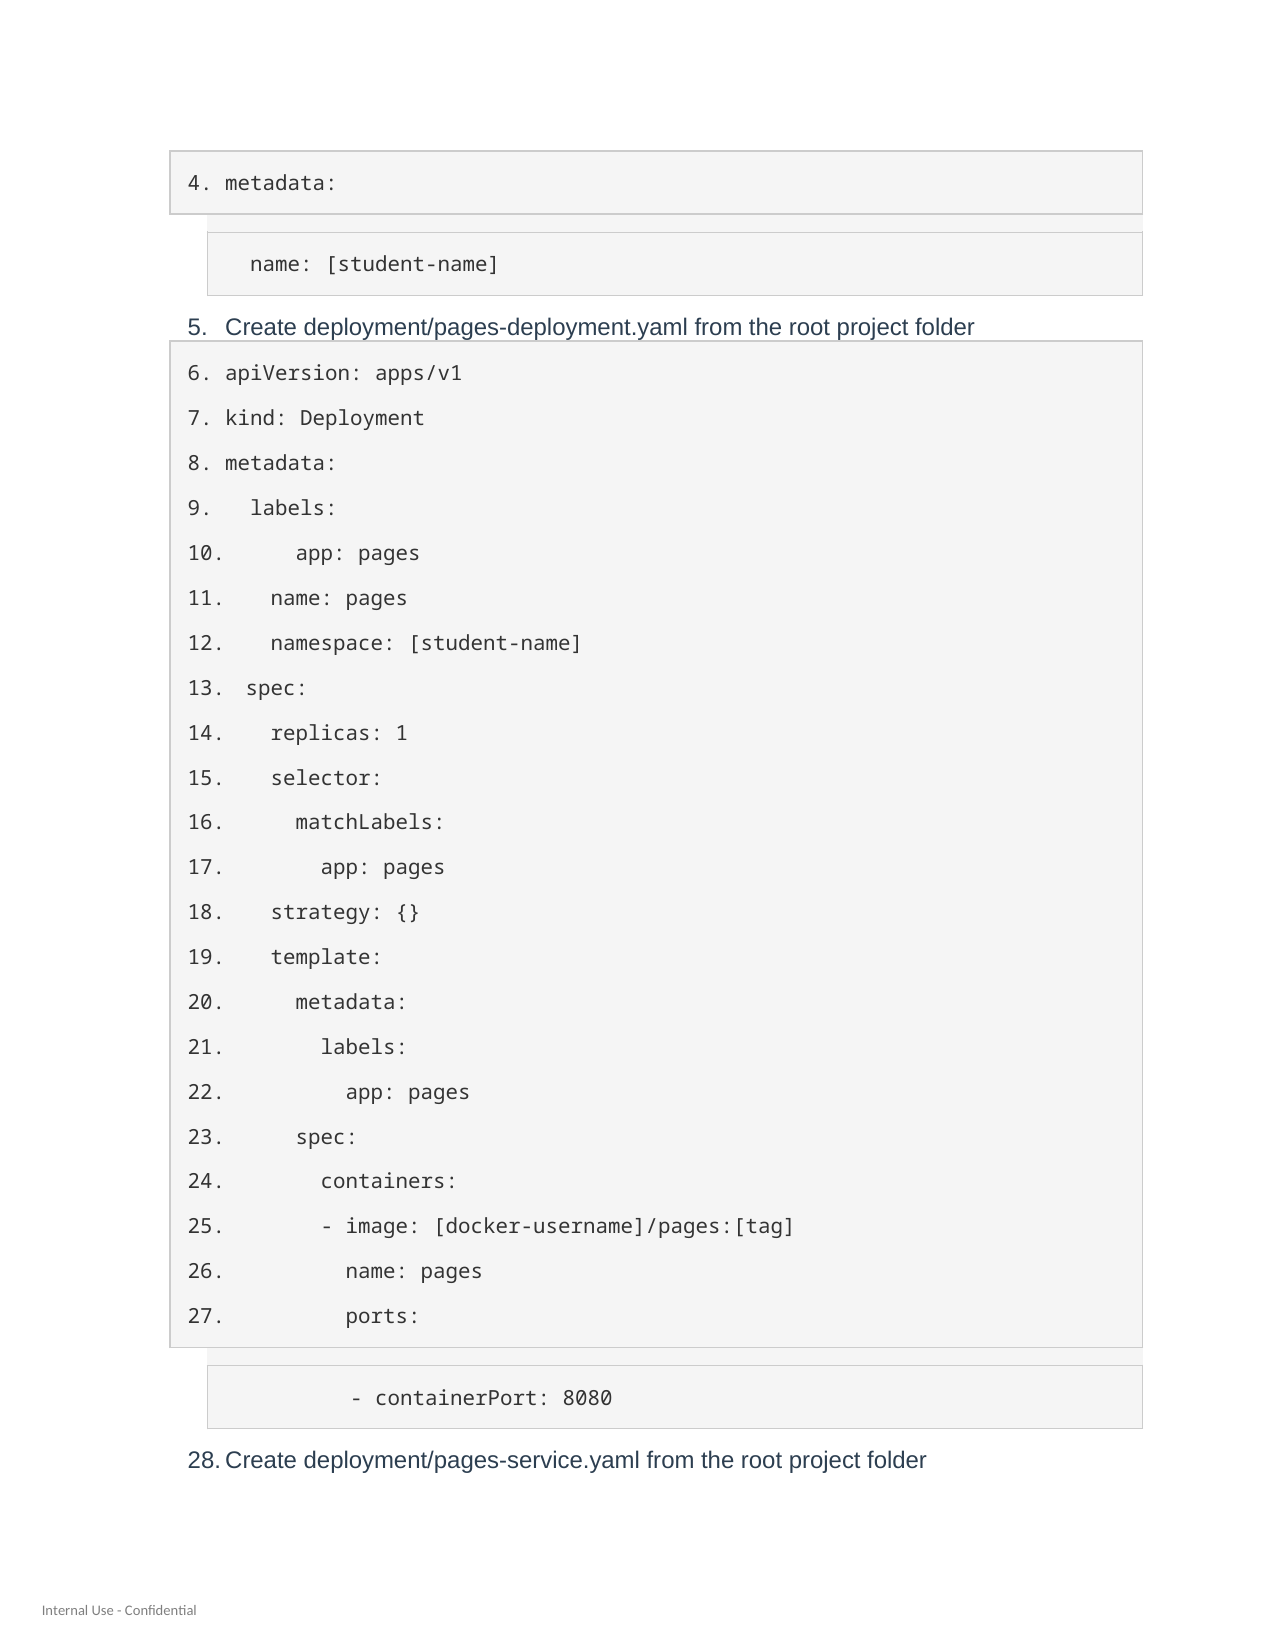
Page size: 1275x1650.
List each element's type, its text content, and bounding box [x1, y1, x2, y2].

list spec: [171, 654, 1142, 699]
list app: pages [171, 1059, 1142, 1103]
list metadata: [171, 152, 1142, 213]
list kind: Deployment [171, 385, 1142, 430]
list name: pages [171, 565, 1142, 610]
list containers: [171, 1148, 1142, 1193]
list app: pages [171, 520, 1142, 565]
list ports: [171, 1283, 1142, 1347]
list replicas: 1 [171, 699, 1142, 744]
list apiVersion: apps/v1 [171, 342, 1142, 385]
list app: pages [171, 834, 1142, 879]
list selector: [171, 744, 1142, 789]
list labels: [171, 1014, 1142, 1059]
list strategy: {} [171, 879, 1142, 924]
list Create deployment/pages-service.yaml from the root project folder [187, 1446, 1125, 1473]
text - containerPort: 8080 [208, 1366, 1142, 1428]
list - image: [docker-username]/pages:[tag] [171, 1193, 1142, 1238]
list Create deployment/pages-deployment.yaml from the root project folder [187, 313, 1125, 340]
text name: [student-name] [208, 233, 1142, 295]
list template: [171, 924, 1142, 969]
list labels: [171, 475, 1142, 520]
list spec: [171, 1103, 1142, 1148]
list metadata: [171, 430, 1142, 475]
list name: pages [171, 1238, 1142, 1283]
list metadata: [171, 969, 1142, 1014]
list matchLabels: [171, 789, 1142, 834]
list namespace: [student-name] [171, 610, 1142, 654]
